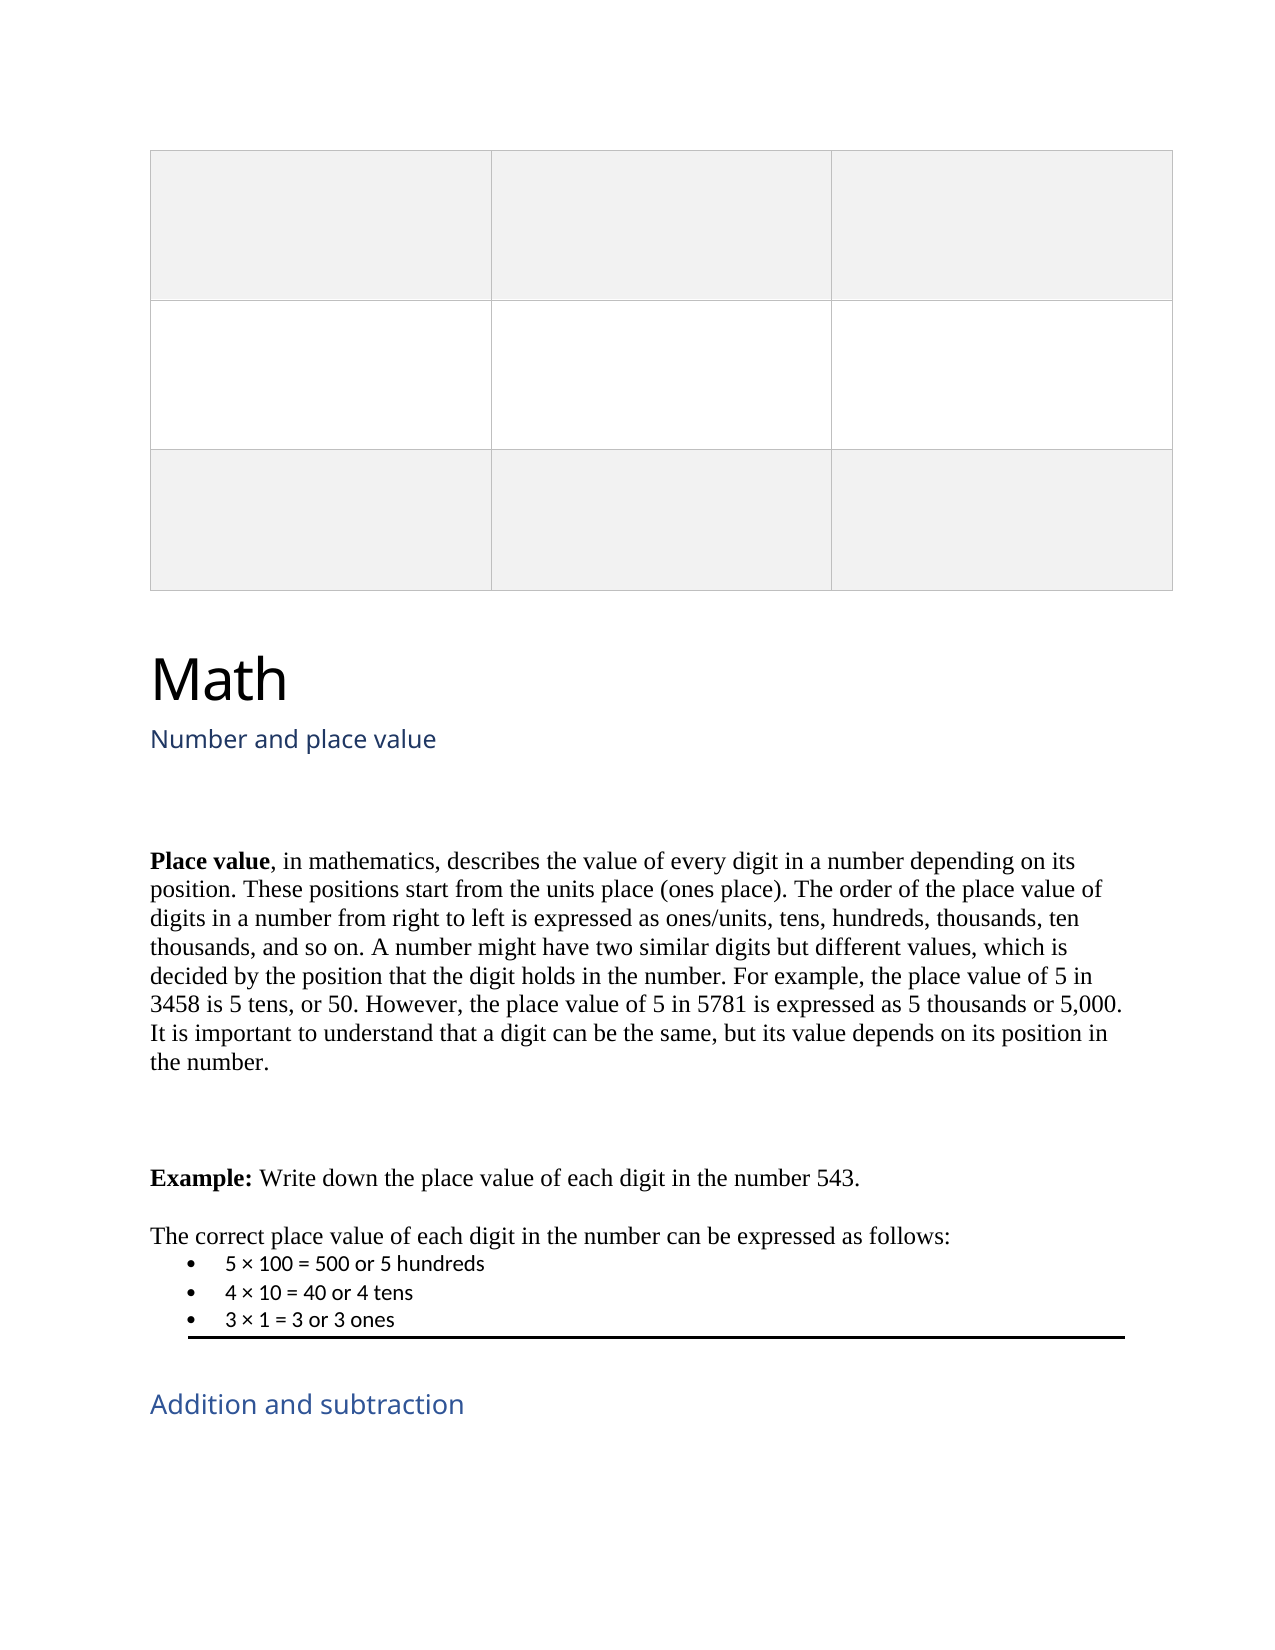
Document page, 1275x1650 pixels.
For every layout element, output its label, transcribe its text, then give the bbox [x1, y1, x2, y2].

text The correct place value of each digit in the number can be expressed as follows: [150, 1221, 1125, 1249]
table_cell [492, 151, 831, 299]
list 4 × 10 = 40 or 4 tens [187, 1278, 1125, 1306]
table_cell [832, 151, 1172, 299]
table_cell [832, 450, 1172, 590]
list 5 × 100 = 500 or 5 hundreds [187, 1249, 1125, 1278]
table_cell [151, 301, 491, 449]
title Math [150, 638, 1125, 718]
subtitle Number and place value [150, 722, 1125, 756]
text Place value, in mathematics, describes the value of every digit in a number depending on its position. These positions start from the units place (ones place). The order of the place value of digits in a number from right to left is expressed as ones/units, tens, hundreds, thousands, ten thousands, and so on. A number might have two similar digits but different values, which is decided by the position that the digit holds in the number. For example, the place value of 5 in 3458 is 5 tens, or 50. However, the place value of 5 in 5781 is expressed as 5 thousands or 5,000. It is important to understand that a digit can be the same, but its value depends on its position in the number. [150, 846, 1125, 1076]
table_cell [151, 151, 491, 299]
text Example: Write down the place value of each digit in the number 543. [150, 1163, 1125, 1192]
table_cell [492, 301, 831, 449]
table_cell [151, 450, 491, 590]
table_cell [492, 450, 831, 590]
table_cell [832, 301, 1172, 449]
list 3 × 1 = 3 or 3 ones [187, 1306, 1125, 1339]
subtitle Addition and subtraction [150, 1386, 1125, 1423]
